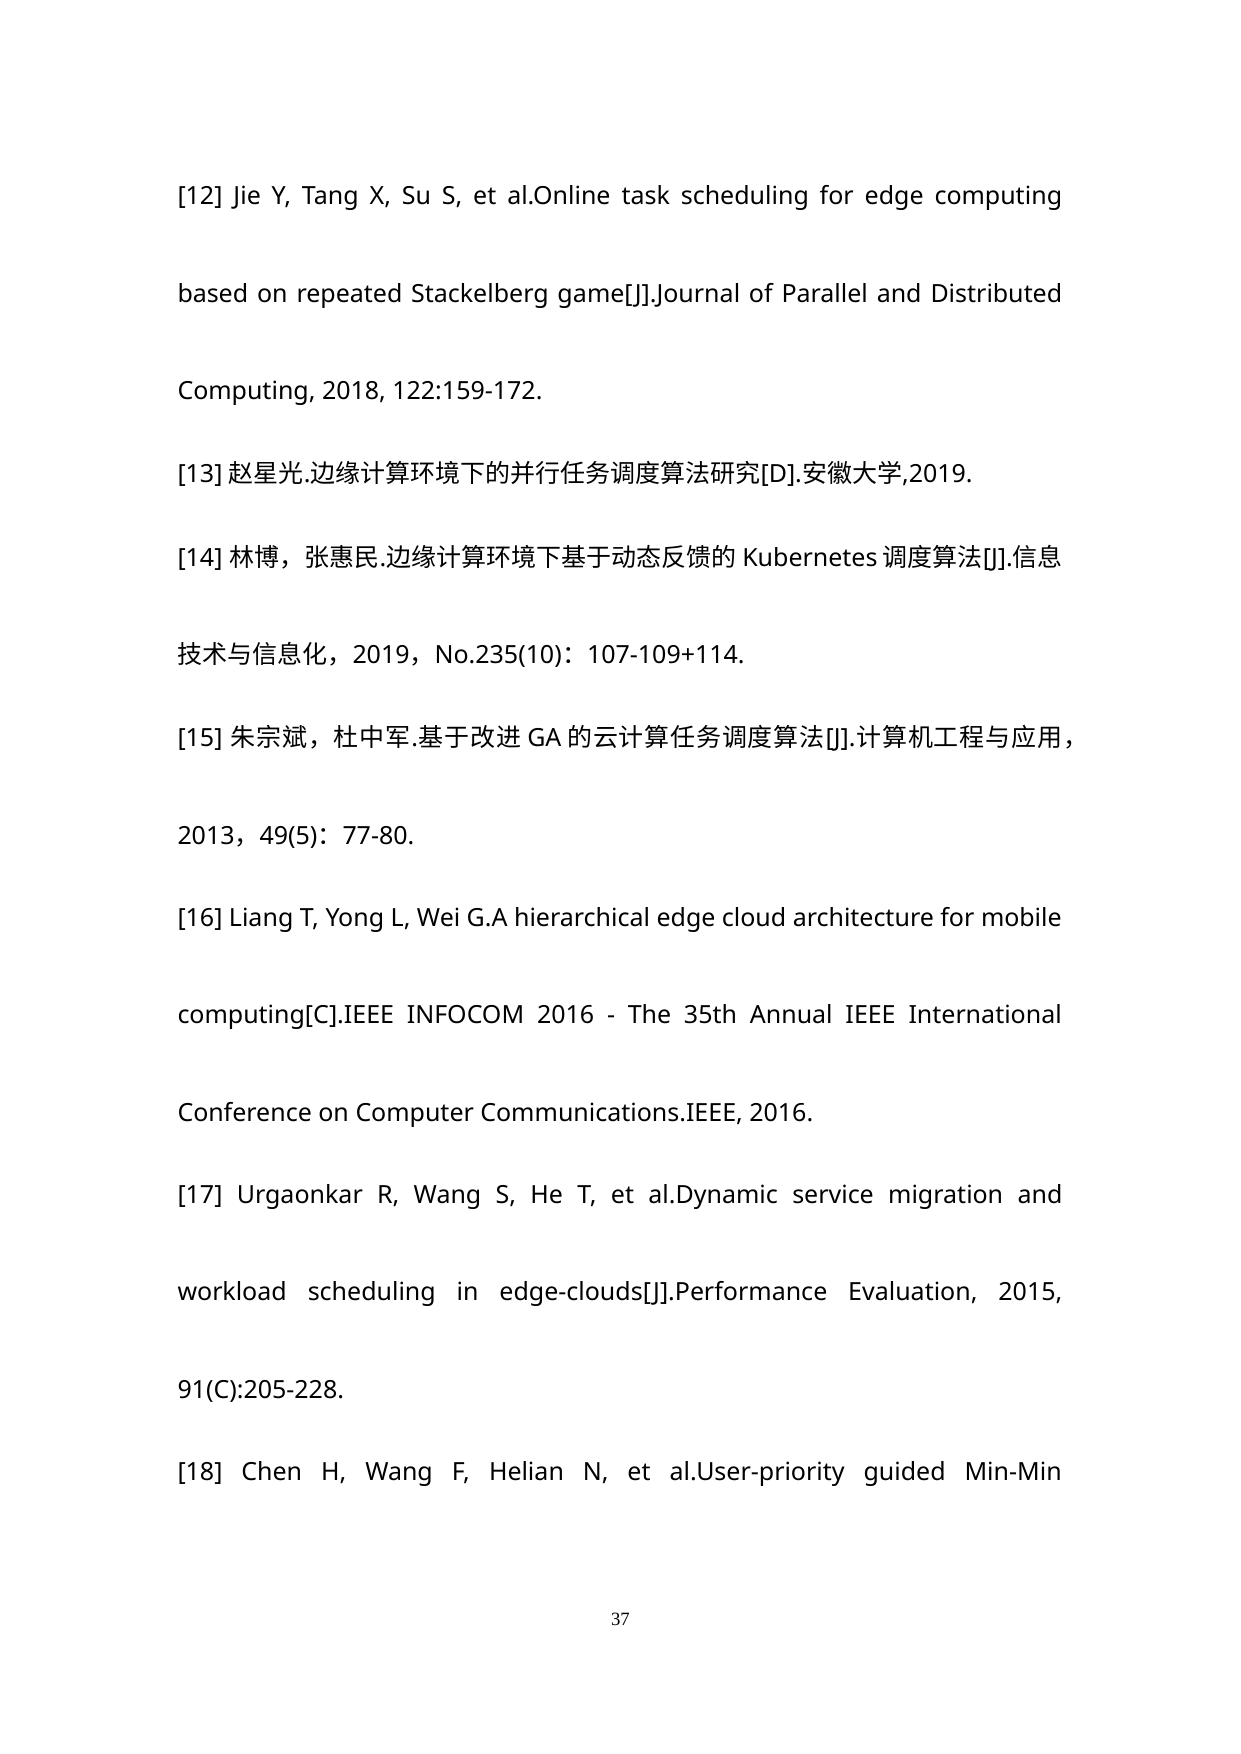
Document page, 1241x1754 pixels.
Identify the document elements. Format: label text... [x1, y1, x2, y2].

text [177, 1438, 1063, 1503]
text [14] 林博，张惠民.边缘计算环境下基于动态反馈的Kubernetes调度算法[J].信息技术与信息化，2019，No.235(10)：107-109+114. [177, 523, 1063, 685]
text [15] 朱宗斌，杜中军.基于改进GA的云计算任务调度算法[J].计算机工程与应用，2013，49(5)：77-80. [177, 703, 1063, 866]
text [16] Liang T, Yong L, Wei G.A hierarchical edge cloud architecture for mobile computing[C].IEEE INFOCOM 2016 - The 35th Annual IEEE International Conference on Computer Communications.IEEE, 2016. [177, 884, 1063, 1144]
text [13] 赵星光.边缘计算环境下的并行任务调度算法研究[D].安徽大学,2019. [177, 439, 1063, 504]
text [17] Urgaonkar R, Wang S, He T, et al.Dynamic service migration and workload scheduling in edge-clouds[J].Performance Evaluation, 2015, 91(C):205-228. [177, 1161, 1063, 1421]
text [12] Jie Y, Tang X, Su S, et al.Online task scheduling for edge computing based on repeated Stackelberg game[J].Journal of Parallel and Distributed Computing, 2018, 122:159-172. [177, 163, 1063, 423]
